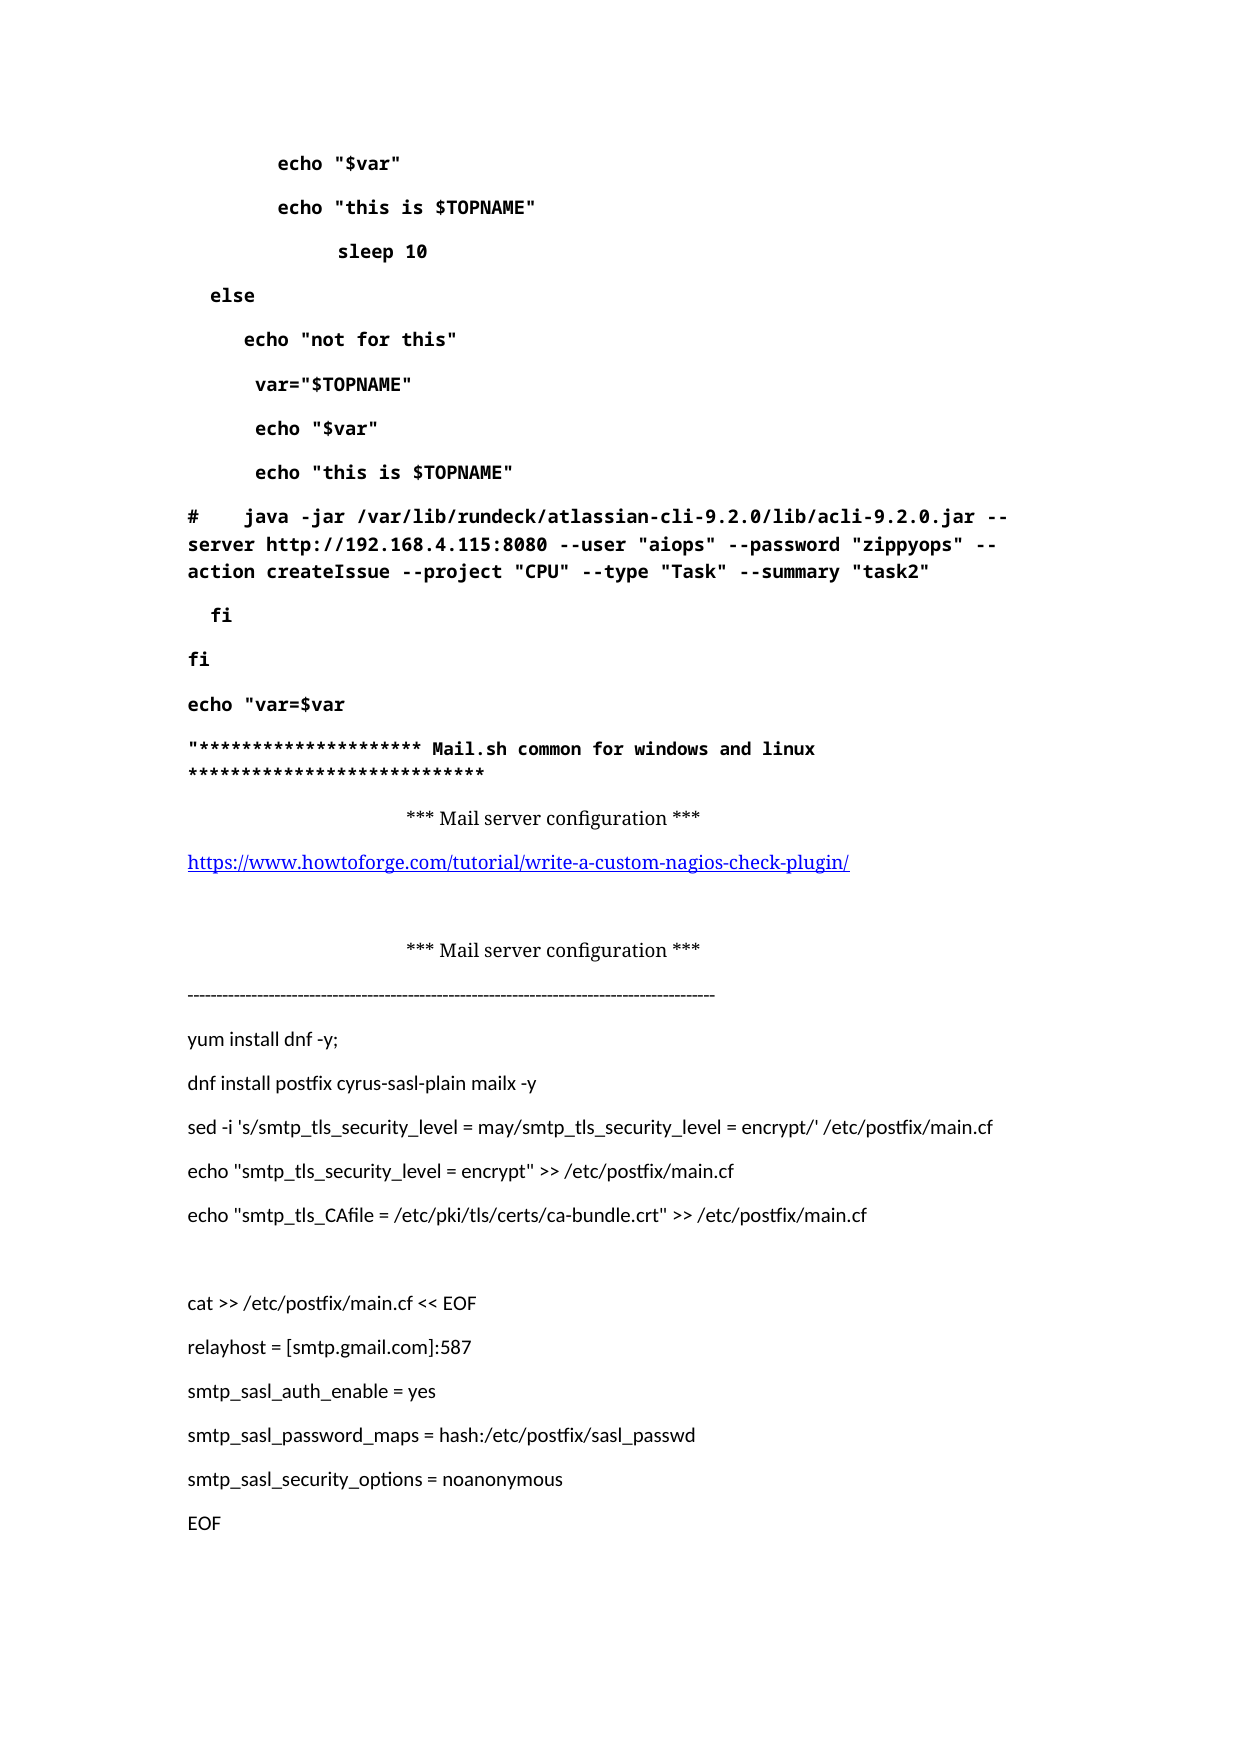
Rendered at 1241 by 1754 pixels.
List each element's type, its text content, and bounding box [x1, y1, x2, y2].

text echo "this is $TOPNAME" [187, 194, 1053, 220]
text smtp_sasl_auth_enable = yes [187, 1378, 1053, 1404]
text cat >> /etc/postfix/main.cf << EOF [187, 1290, 1053, 1316]
text echo "this is $TOPNAME" [187, 459, 1053, 485]
text smtp_sasl_password_maps = hash:/etc/postfix/sasl_passwd [187, 1422, 1053, 1448]
text "********************* Mail.sh common for windows and linux **************************** [187, 735, 1053, 787]
text else [187, 282, 1053, 308]
text https://www.howtoforge.com/tutorial/write-a-custom-nagios-check-plugin/ [187, 849, 1053, 875]
text sed -i 's/smtp_tls_security_level = may/smtp_tls_security_level = encrypt/' /etc/postfix/main.cf [187, 1114, 1053, 1139]
text echo "$var" [187, 150, 1053, 176]
text echo "$var" [187, 415, 1053, 441]
text # java -jar /var/lib/rundeck/atlassian-cli-9.2.0/lib/acli-9.2.0.jar --server http://192.168.4.115:8080 --user "aiops" --password "zippyops" --action createIssue --project "CPU" --type "Task" --summary "task2" [187, 503, 1053, 584]
text var="$TOPNAME" [187, 371, 1053, 396]
text echo "not for this" [187, 327, 1053, 352]
text echo "smtp_tls_security_level = encrypt" >> /etc/postfix/main.cf [187, 1158, 1053, 1183]
text *** Mail server configuration *** [362, 938, 1053, 963]
text echo "smtp_tls_CAfile = /etc/pki/tls/certs/ca-bundle.crt" >> /etc/postfix/main.cf [187, 1202, 1053, 1228]
text smtp_sasl_security_options = noanonymous [187, 1467, 1053, 1492]
text relayhost = [smtp.gmail.com]:587 [187, 1334, 1053, 1360]
text EOF [187, 1511, 1053, 1536]
text yum install dnf -y; [187, 1026, 1053, 1051]
text fi [187, 602, 1053, 628]
text ------------------------------------------------------------------------------------------- [187, 982, 1053, 1007]
text fi [187, 647, 1053, 672]
text echo "var=$var [187, 691, 1053, 716]
text *** Mail server configuration *** [362, 805, 1053, 831]
text dnf install postfix cyrus-sasl-plain mailx -y [187, 1070, 1053, 1095]
text sleep 10 [187, 238, 1053, 264]
